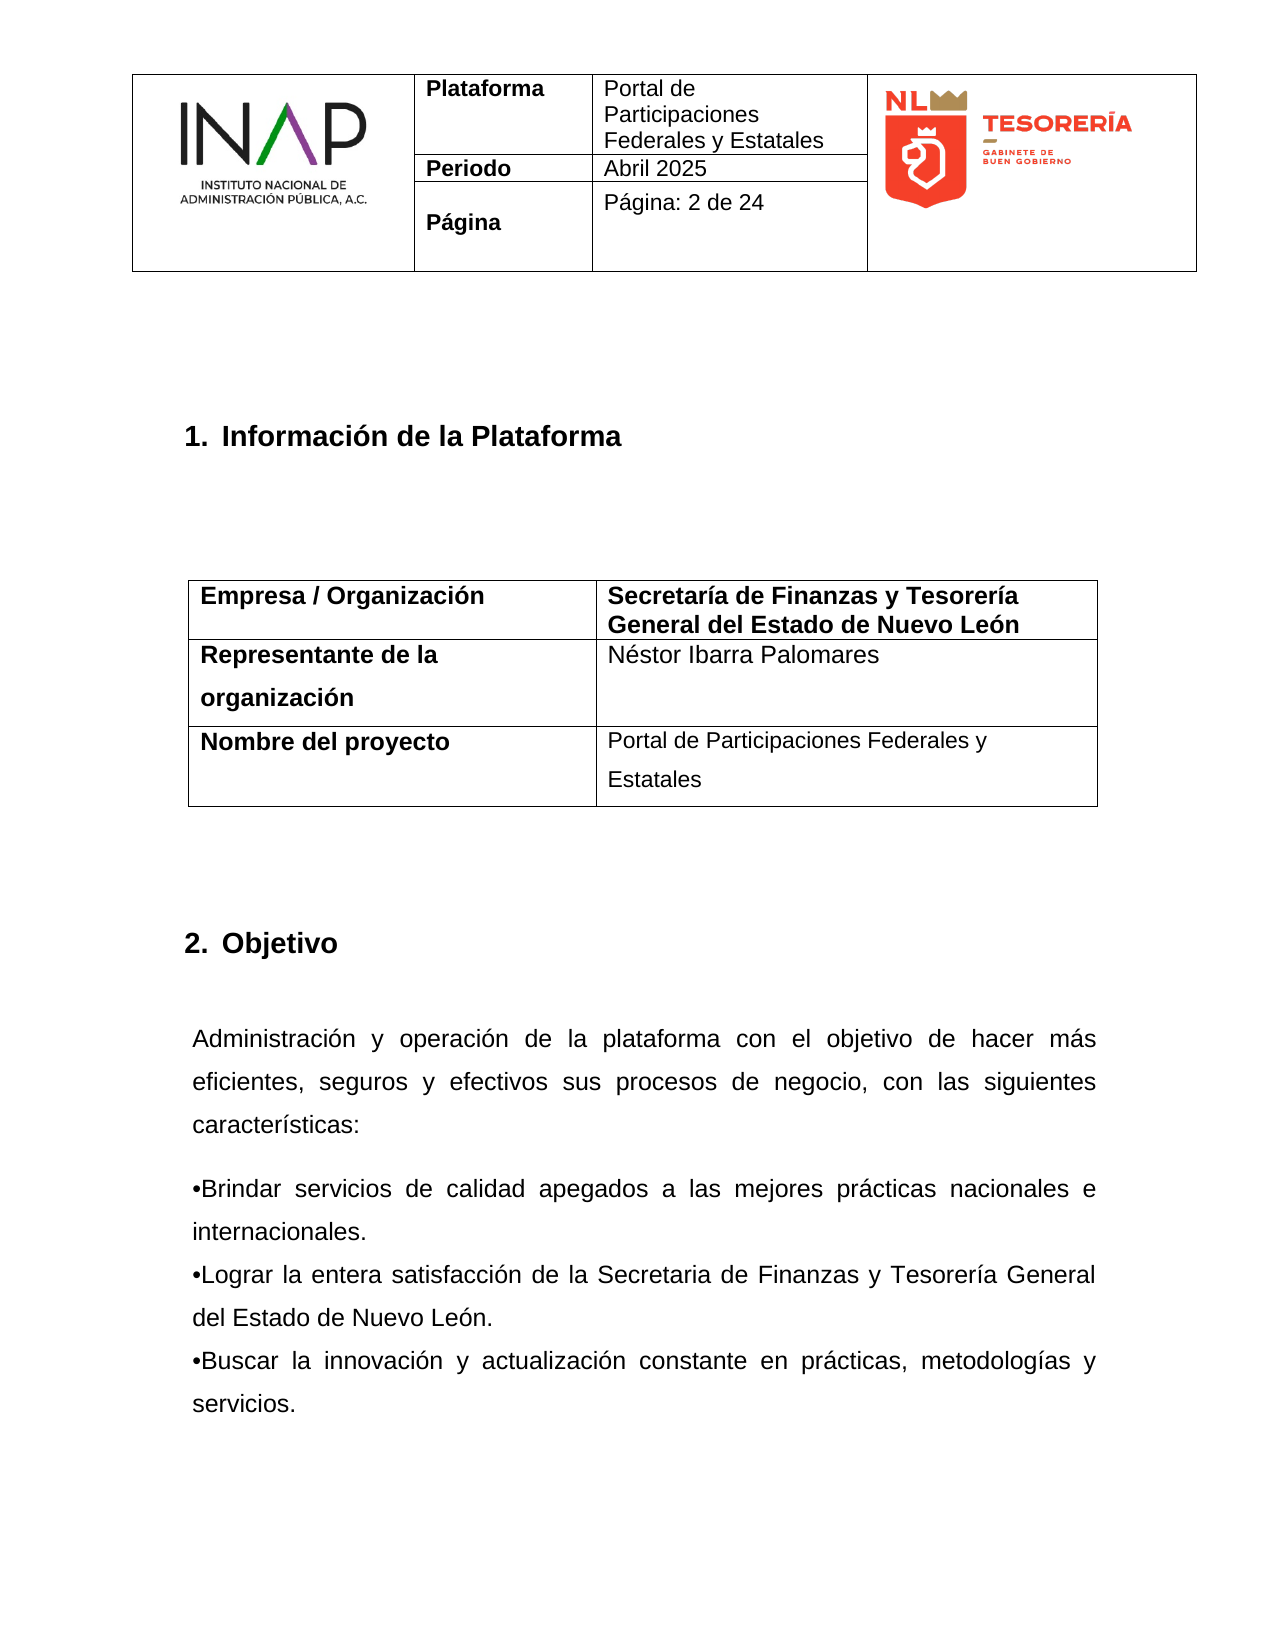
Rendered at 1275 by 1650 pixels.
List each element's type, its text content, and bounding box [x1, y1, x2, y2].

picture [878, 89, 1135, 208]
list Información de la Plataforma [184, 419, 1098, 452]
list Objetivo [184, 926, 1098, 959]
table_cell Representante de la organización [189, 640, 596, 726]
table_cell Portal de Participaciones Federales y Estatales [597, 727, 1097, 806]
picture [143, 86, 400, 221]
text •Lograr la entera satisfacción de la Secretaria de Finanzas y Tesorería General del Estado de Nuevo León. [192, 1260, 1098, 1332]
text •Brindar servicios de calidad apegados a las mejores prácticas nacionales e internacionales. [192, 1174, 1098, 1246]
text •Buscar la innovación y actualización constante en prácticas, metodologías y servicios. [192, 1346, 1098, 1418]
text Administración y operación de la plataforma con el objetivo de hacer más eficientes, seguros y efectivos sus procesos de negocio, con las siguientes características: [192, 1024, 1098, 1139]
table_cell Nombre del proyecto [189, 727, 596, 806]
table_header Secretaría de Finanzas y Tesorería General del Estado de Nuevo León [597, 581, 1097, 639]
table_header Empresa / Organización [189, 581, 596, 639]
table_cell Néstor Ibarra Palomares [597, 640, 1097, 726]
